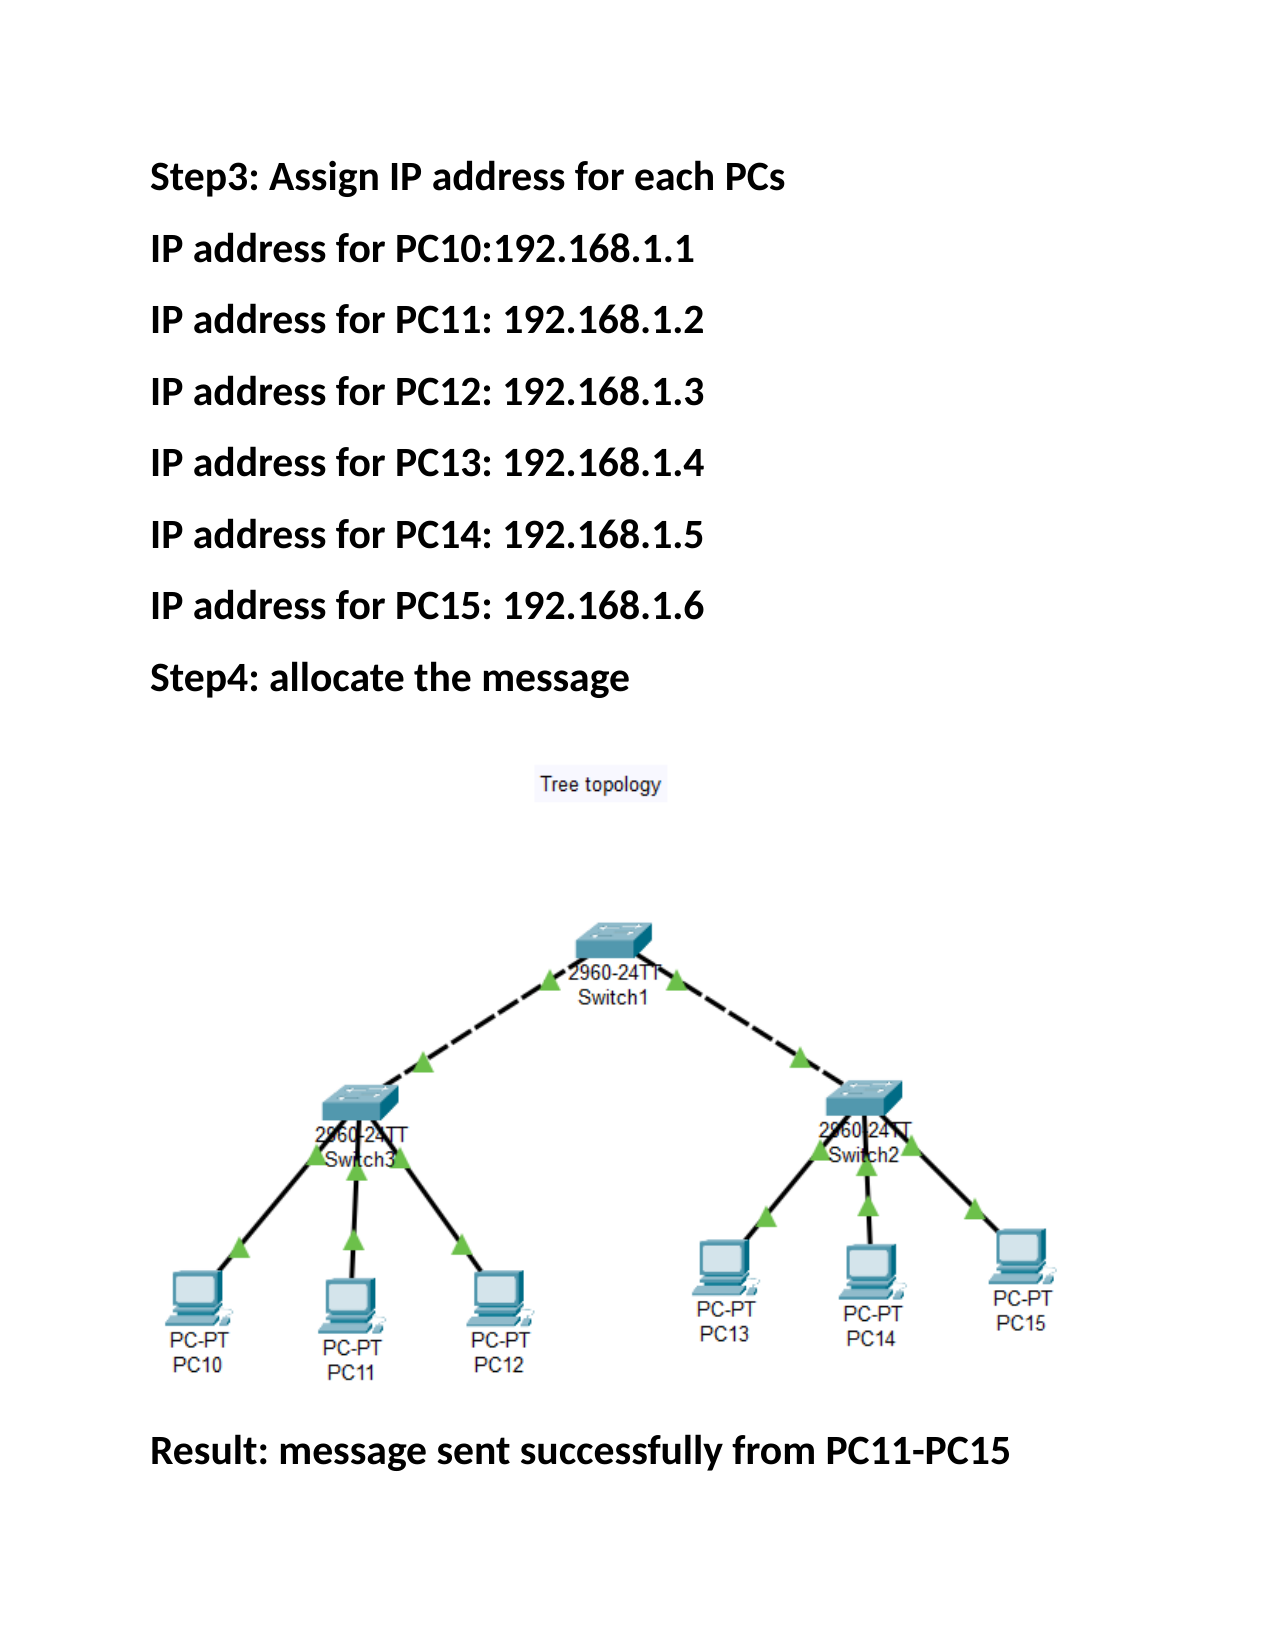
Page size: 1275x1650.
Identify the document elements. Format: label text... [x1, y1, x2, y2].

text IP address for PC12: 192.168.1.3 [150, 365, 1125, 416]
text IP address for PC11: 192.168.1.2 [150, 293, 1125, 344]
text Step3: Assign IP address for each PCs [150, 150, 1125, 201]
text IP address for PC15: 192.168.1.6 [150, 579, 1125, 630]
picture [150, 722, 1091, 1405]
text Step4: allocate the message [150, 651, 1125, 702]
text IP address for PC14: 192.168.1.5 [150, 508, 1125, 559]
text IP address for PC10:192.168.1.1 [150, 222, 1125, 272]
text Result: message sent successfully from PC11-PC15 [150, 1424, 1125, 1474]
text IP address for PC13: 192.168.1.4 [150, 436, 1125, 487]
